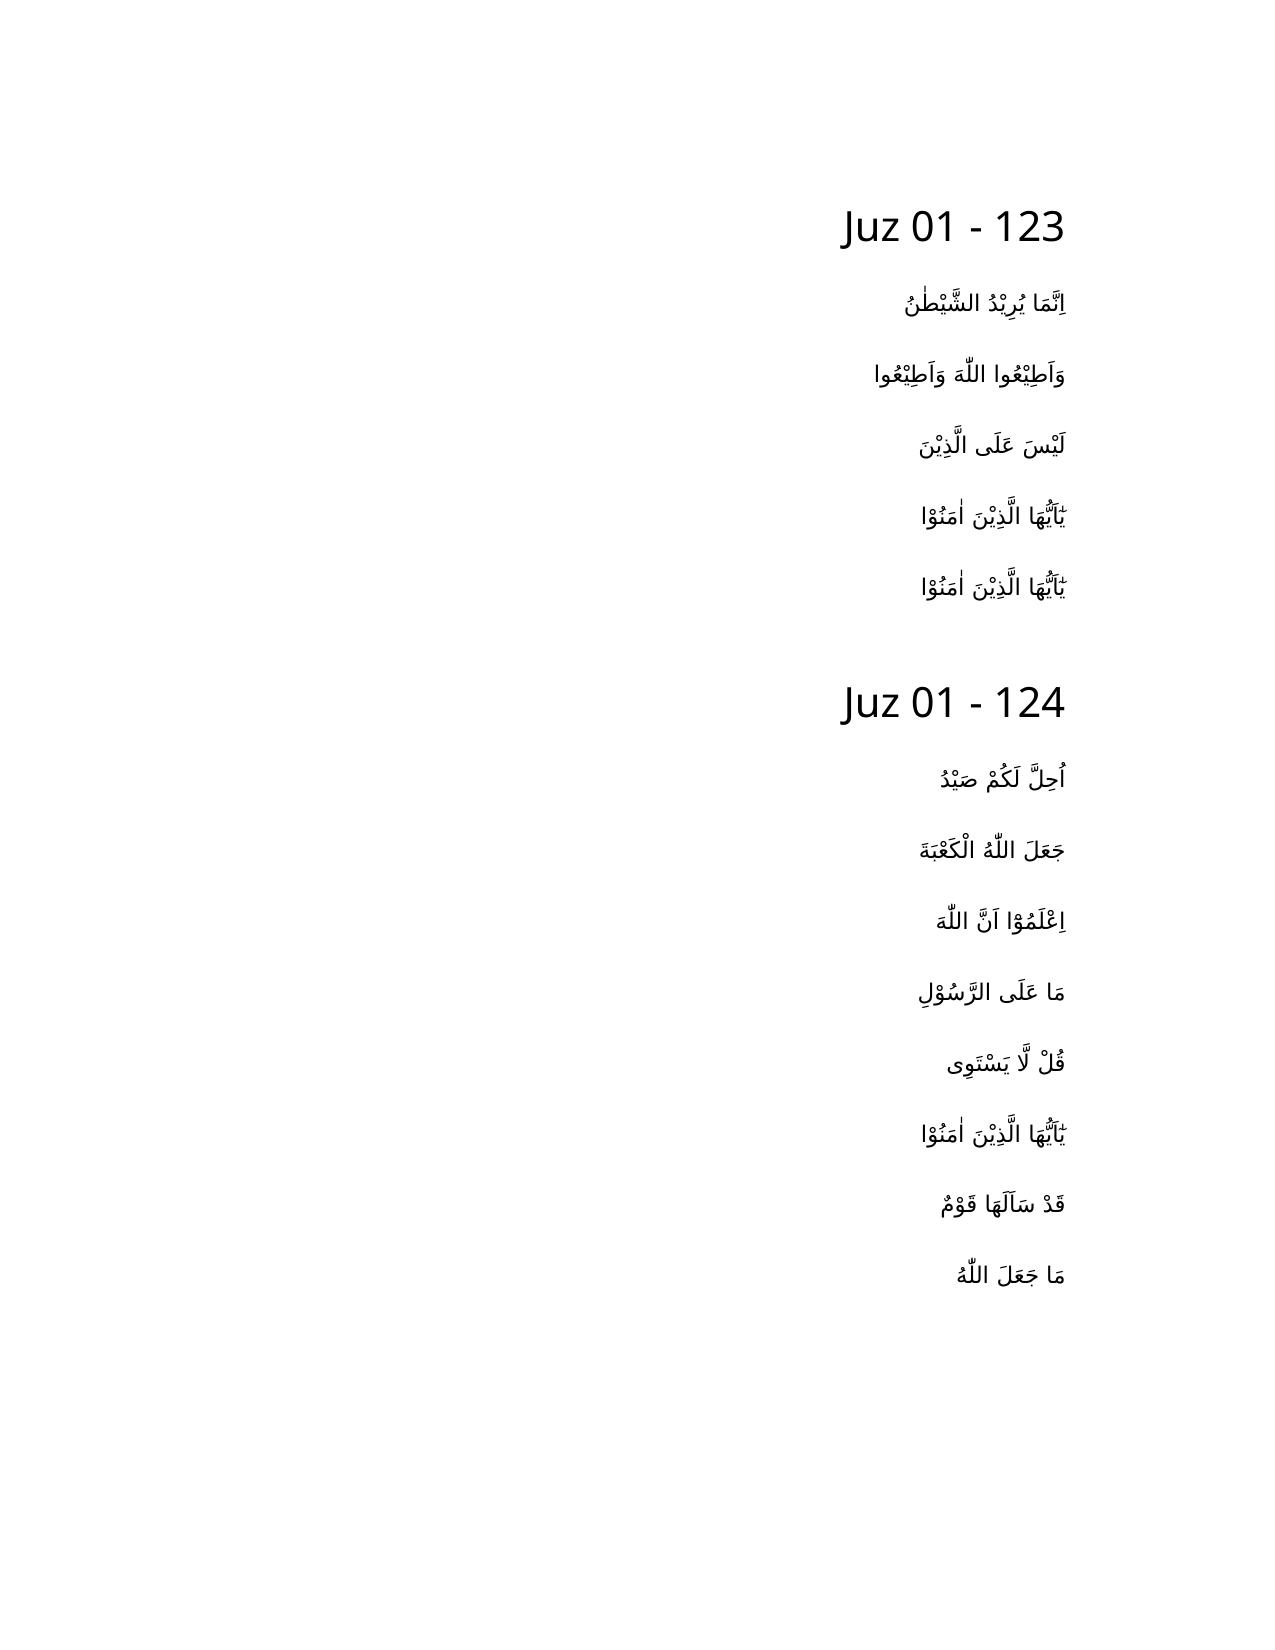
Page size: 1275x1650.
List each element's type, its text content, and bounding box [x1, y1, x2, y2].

table_header Juz 01 - 123 اِنَّمَا يُرِيْدُ الشَّيْطٰنُ وَاَطِيْعُوا اللّٰهَ وَاَطِيْعُوا لَيْسَ عَلَى الَّذِيْنَ يٰٓاَيُّهَا الَّذِيْنَ اٰمَنُوْا يٰٓاَيُّهَا الَّذِيْنَ اٰمَنُوْا [176, 150, 1076, 626]
table_cell Juz 01 - 124 اُحِلَّ لَكُمْ صَيْدُ جَعَلَ اللّٰهُ الْكَعْبَةَ اِعْلَمُوْٓا اَنَّ اللّٰهَ مَا عَلَى الرَّسُوْلِ قُلْ لَّا يَسْتَوِى يٰٓاَيُّهَا الَّذِيْنَ اٰمَنُوْا قَدْ سَاَلَهَا قَوْمٌ مَا جَعَلَ اللّٰهُ [176, 626, 1076, 1314]
